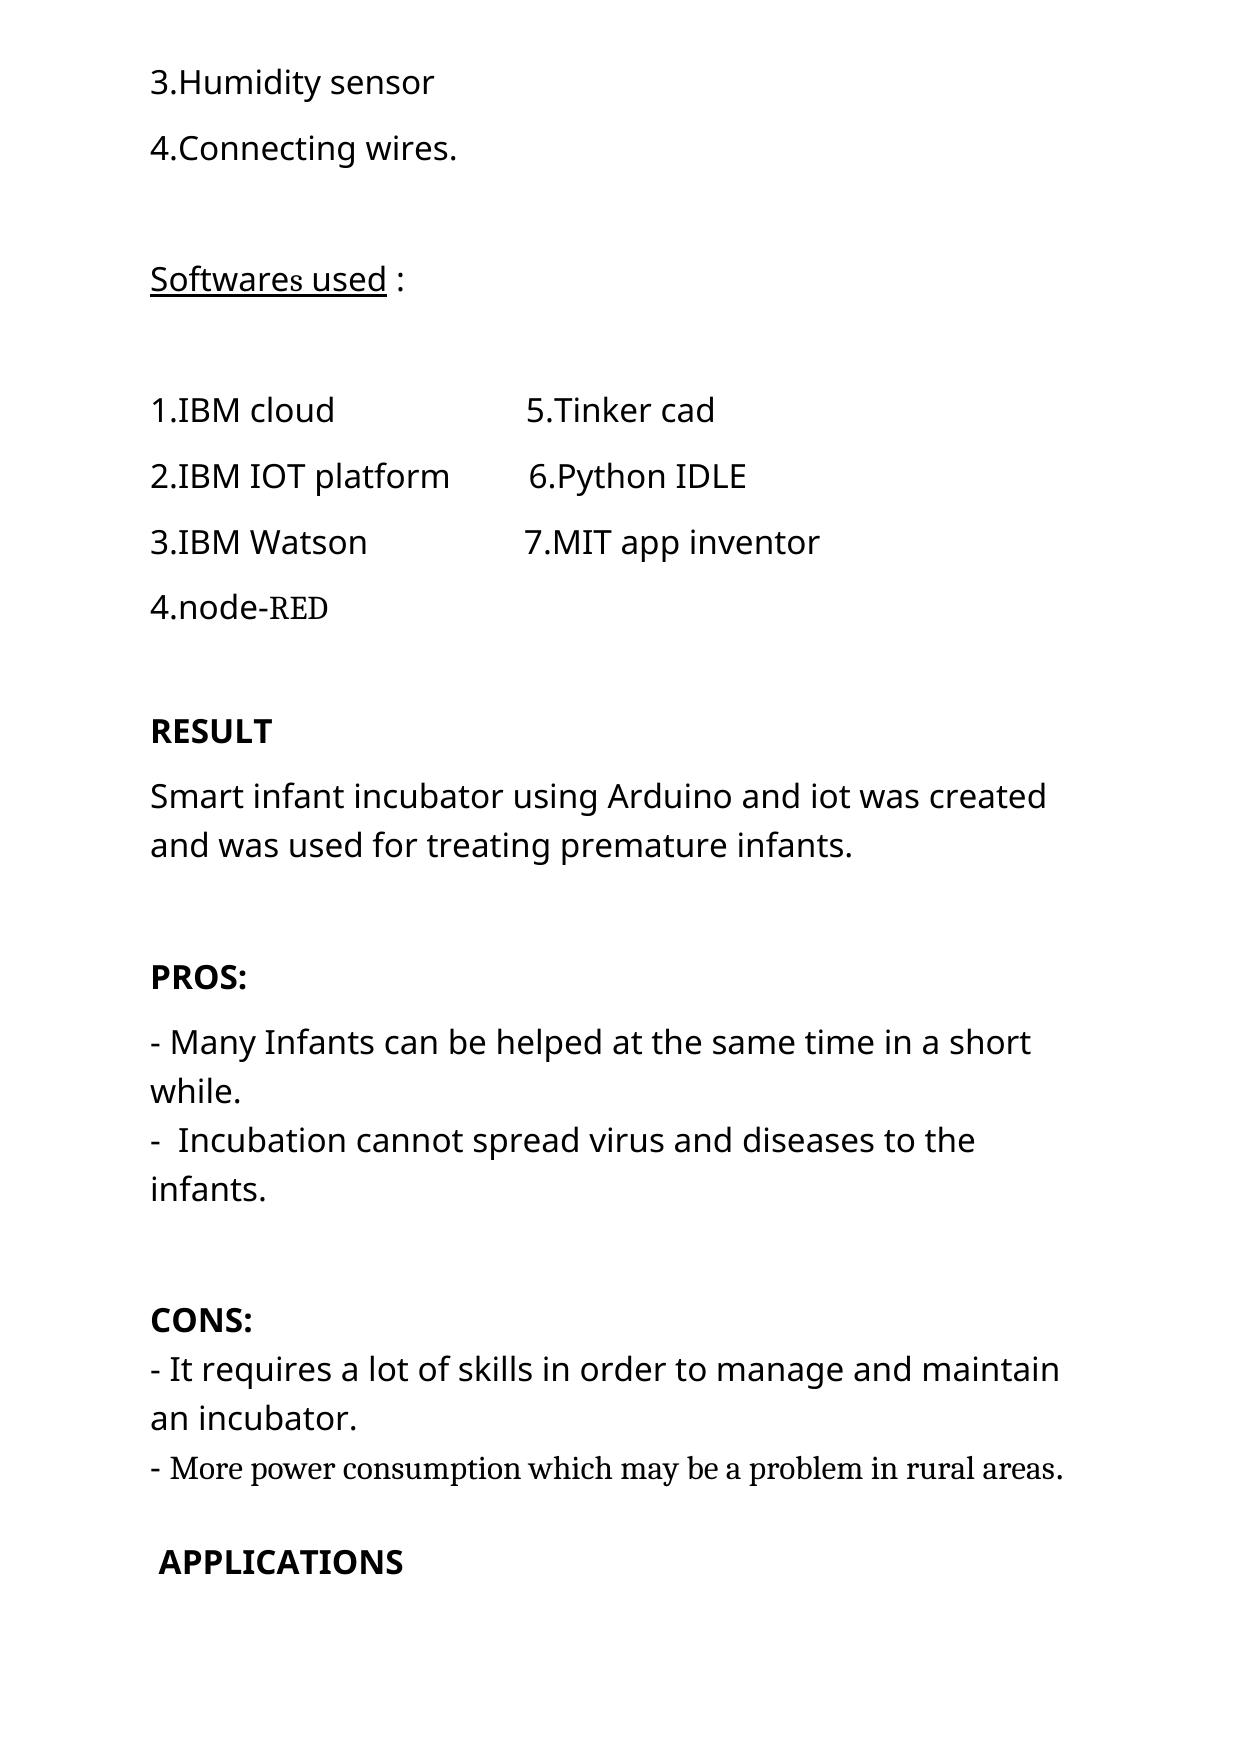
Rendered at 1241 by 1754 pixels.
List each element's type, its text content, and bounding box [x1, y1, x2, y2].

text Softwares used : [150, 256, 1090, 301]
text 3.IBM Watson 7.MIT app inventor [150, 518, 1090, 564]
text - Many Infants can be helped at the same time in a short while. - Incubation cannot spread virus and diseases to the infants. [150, 1019, 1090, 1211]
text CONS: - It requires a lot of skills in order to manage and maintain an incubator. - More power consumption which may be a problem in rural areas. [150, 1297, 1090, 1520]
text PROS: [150, 953, 1090, 999]
text APPLICATIONS [150, 1539, 1090, 1584]
text RESULT [150, 708, 1090, 753]
text 2.IBM IOT platform 6.Python IDLE [150, 453, 1090, 498]
text 4.node-RED [150, 584, 1090, 629]
text Smart infant incubator using Arduino and iot was created and was used for treating premature infants. [150, 773, 1090, 868]
text 3.Humidity sensor [150, 59, 1090, 104]
text 1.IBM cloud 5.Tinker cad [150, 387, 1090, 433]
text 4.Connecting wires. [150, 125, 1090, 170]
